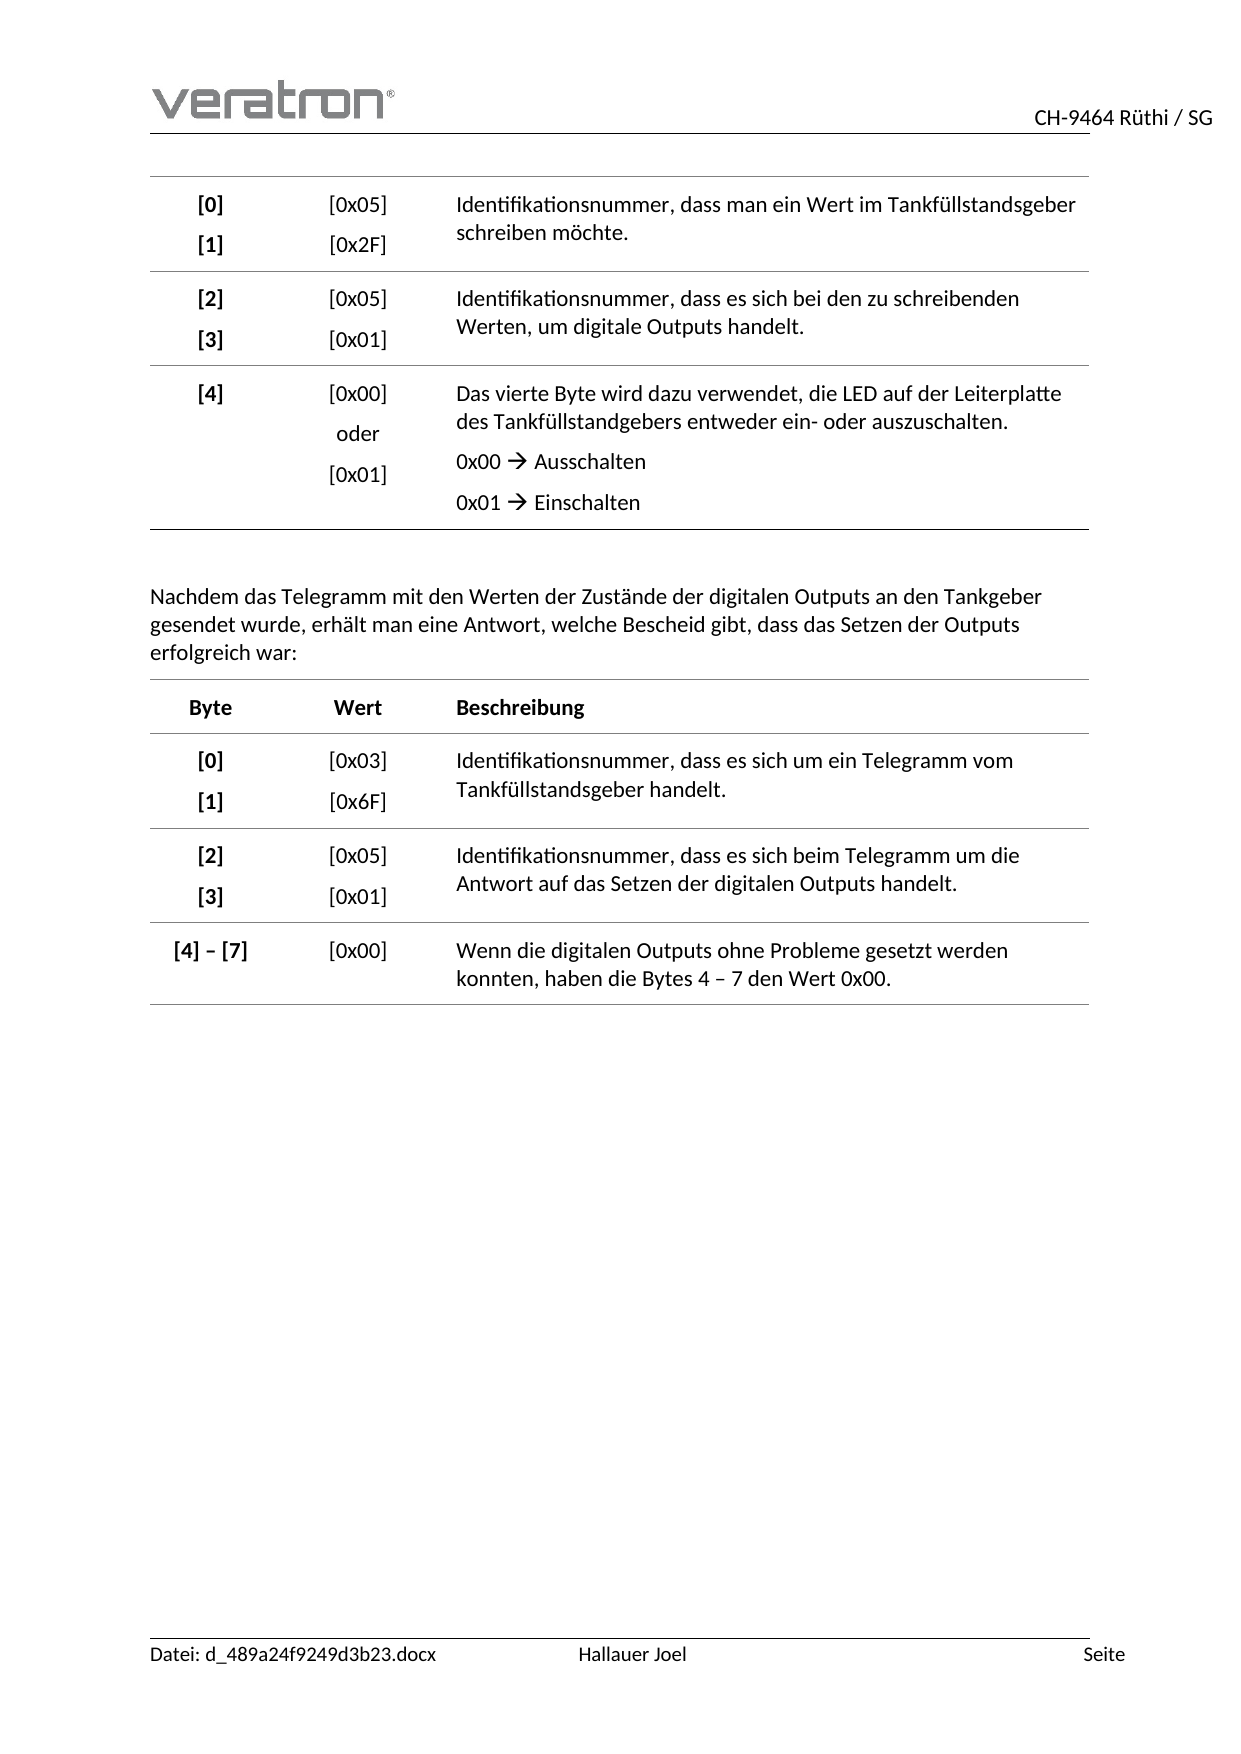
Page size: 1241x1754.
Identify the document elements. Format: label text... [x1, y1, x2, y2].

table_header Beschreibung [445, 680, 1089, 733]
table_cell [4] [150, 366, 271, 528]
table_cell [0x00] oder [0x01] [271, 366, 445, 528]
table_cell [2] [3] [150, 829, 271, 922]
table_cell [0x05] [0x2F] [271, 177, 445, 271]
table_header Wert [271, 680, 445, 733]
table_header Byte [150, 680, 271, 733]
table_cell [2] [3] [150, 272, 271, 365]
table_cell Wenn die digitalen Outputs ohne Probleme gesetzt werden konnten, haben die Bytes 4 – 7 den Wert 0x00. [445, 923, 1089, 1004]
table_cell [0x03] [0x6F] [271, 734, 445, 828]
table_cell [0x00] [271, 923, 445, 1004]
table_cell Identifikationsnummer, dass man ein Wert im Tankfüllstandsgeber schreiben möchte. [445, 177, 1089, 271]
table_cell [0] [1] [150, 734, 271, 828]
table_cell [4] – [7] [150, 923, 271, 1004]
table_cell [0] [1] [150, 177, 271, 271]
table_cell Identifikationsnummer, dass es sich bei den zu schreibenden Werten, um digitale Outputs handelt. [445, 272, 1089, 365]
table_cell [0x05] [0x01] [271, 272, 445, 365]
table_cell Identifikationsnummer, dass es sich beim Telegramm um die Antwort auf das Setzen der digitalen Outputs handelt. [445, 829, 1089, 922]
text Nachdem das Telegramm mit den Werten der Zustände der digitalen Outputs an den Tankgeber gesendet wurde, erhält man eine Antwort, welche Bescheid gibt, dass das Setzen der Outputs erfolgreich war: [150, 582, 1090, 667]
table_cell [0x05] [0x01] [271, 829, 445, 922]
picture [146, 75, 399, 123]
table_cell Identifikationsnummer, dass es sich um ein Telegramm vom Tankfüllstandsgeber handelt. [445, 734, 1089, 828]
table_cell Das vierte Byte wird dazu verwendet, die LED auf der Leiterplatte des Tankfüllstandgebers entweder ein- oder auszuschalten. 0x00 Ausschalten 0x01 Einschalten [445, 366, 1089, 528]
